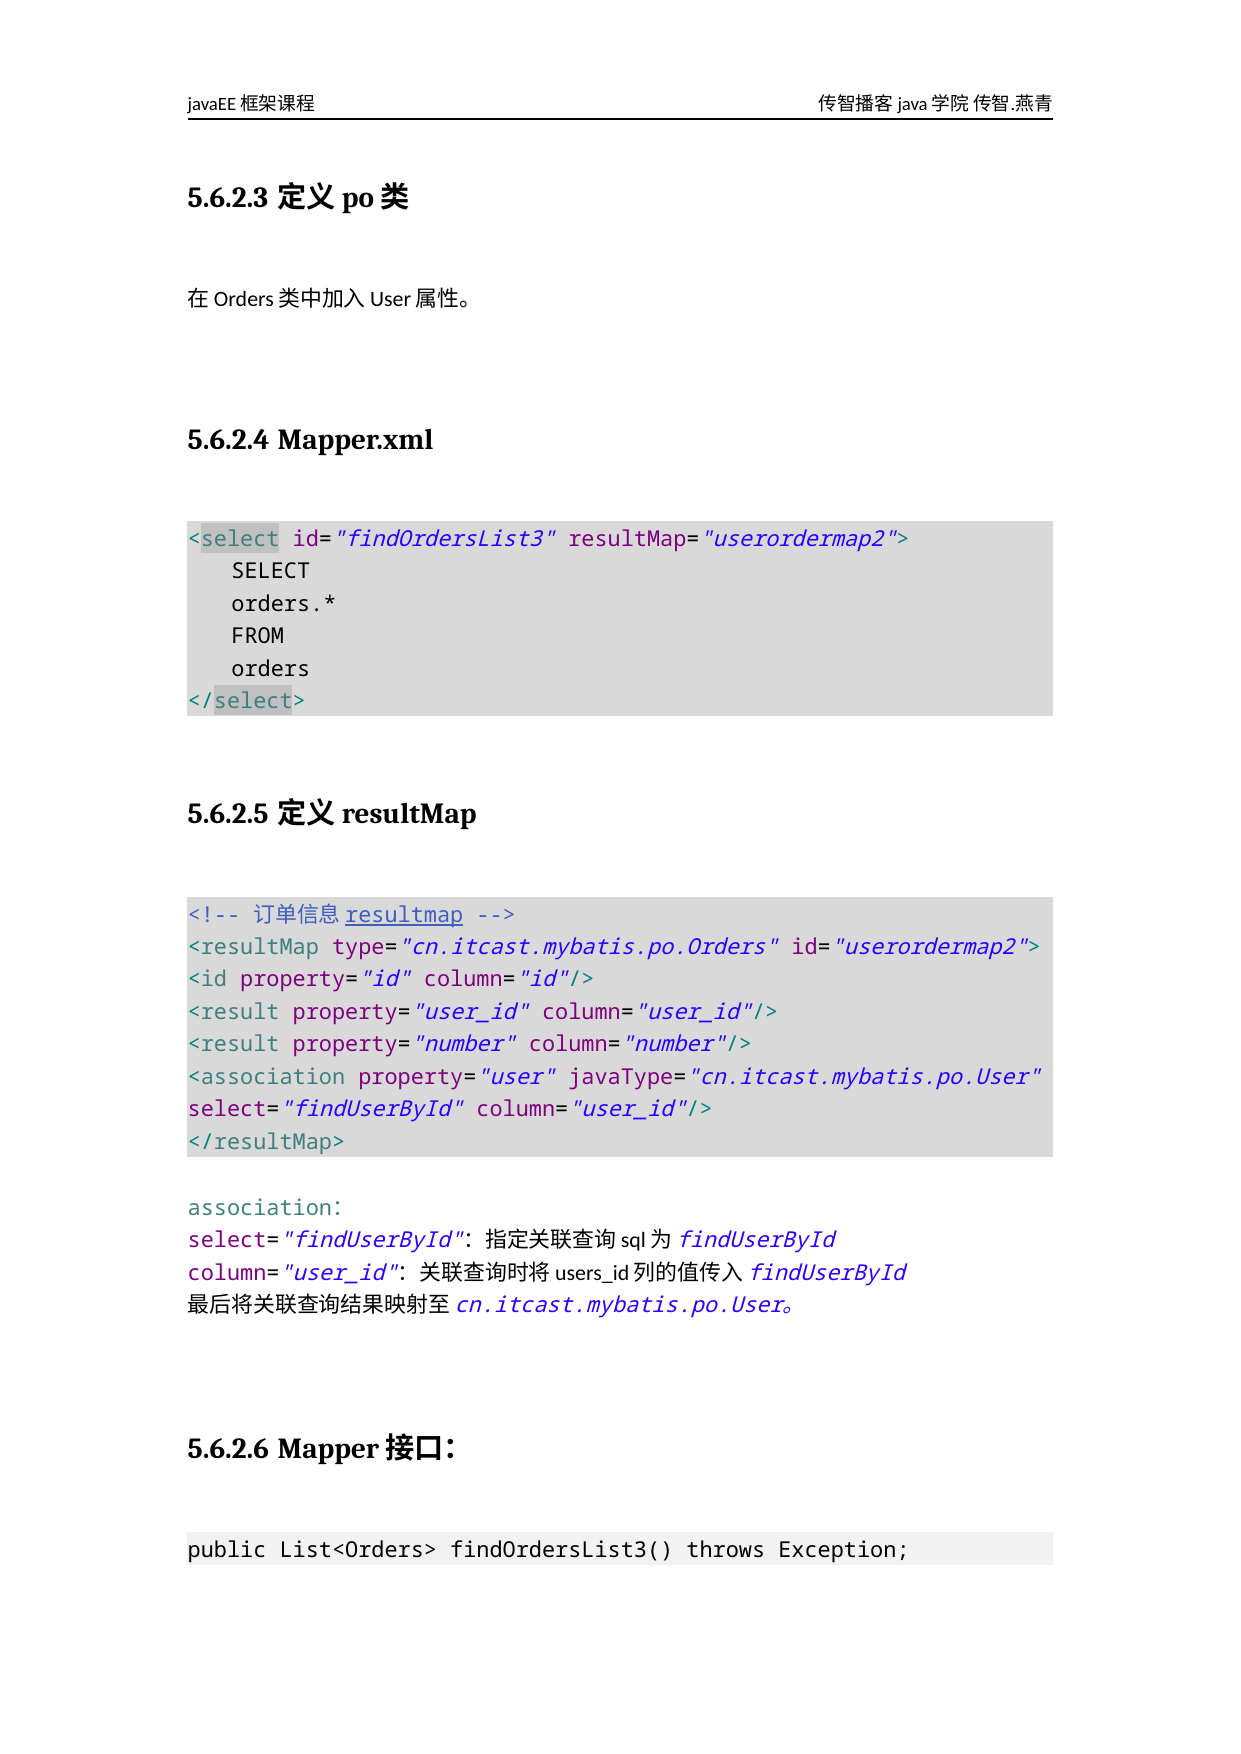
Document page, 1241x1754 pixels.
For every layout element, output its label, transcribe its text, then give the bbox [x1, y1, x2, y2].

text SELECT [187, 554, 1053, 586]
text <resultMap type="cn.itcast.mybatis.po.Orders" id="userordermap2"> [187, 929, 1053, 962]
text <result property="user_id" column="user_id"/> [187, 994, 1053, 1027]
text public List<Orders> findOrdersList3() throws Exception; [187, 1532, 1053, 1565]
text <select id="findOrdersList3" resultMap="userordermap2"> [187, 521, 1053, 554]
text 最后将关联查询结果映射至cn.itcast.mybatis.po.User。 [187, 1287, 1053, 1319]
text </resultMap> [187, 1124, 1053, 1157]
text orders [187, 651, 1053, 684]
text <id property="id" column="id"/> [187, 962, 1053, 994]
text association： [187, 1189, 1053, 1222]
subtitle Mapper.xml [187, 407, 1053, 472]
subtitle Mapper接口： [187, 1414, 1053, 1479]
text <association property="user" javaType="cn.itcast.mybatis.po.User" select="findUserById" column="user_id"/> [187, 1059, 1053, 1124]
text orders.* [187, 586, 1053, 619]
subtitle 定义po类 [187, 162, 1053, 227]
subtitle 定义resultMap [187, 778, 1053, 843]
text <result property="number" column="number"/> [187, 1027, 1053, 1059]
text column="user_id"：关联查询时将users_id列的值传入findUserById [187, 1254, 1053, 1287]
text 在Orders类中加入User属性。 [187, 281, 1053, 313]
text </select> [187, 684, 1053, 716]
text select="findUserById"：指定关联查询sql为findUserById [187, 1222, 1053, 1254]
text <!-- 订单信息resultmap --> [187, 897, 1053, 929]
text FROM [187, 619, 1053, 651]
